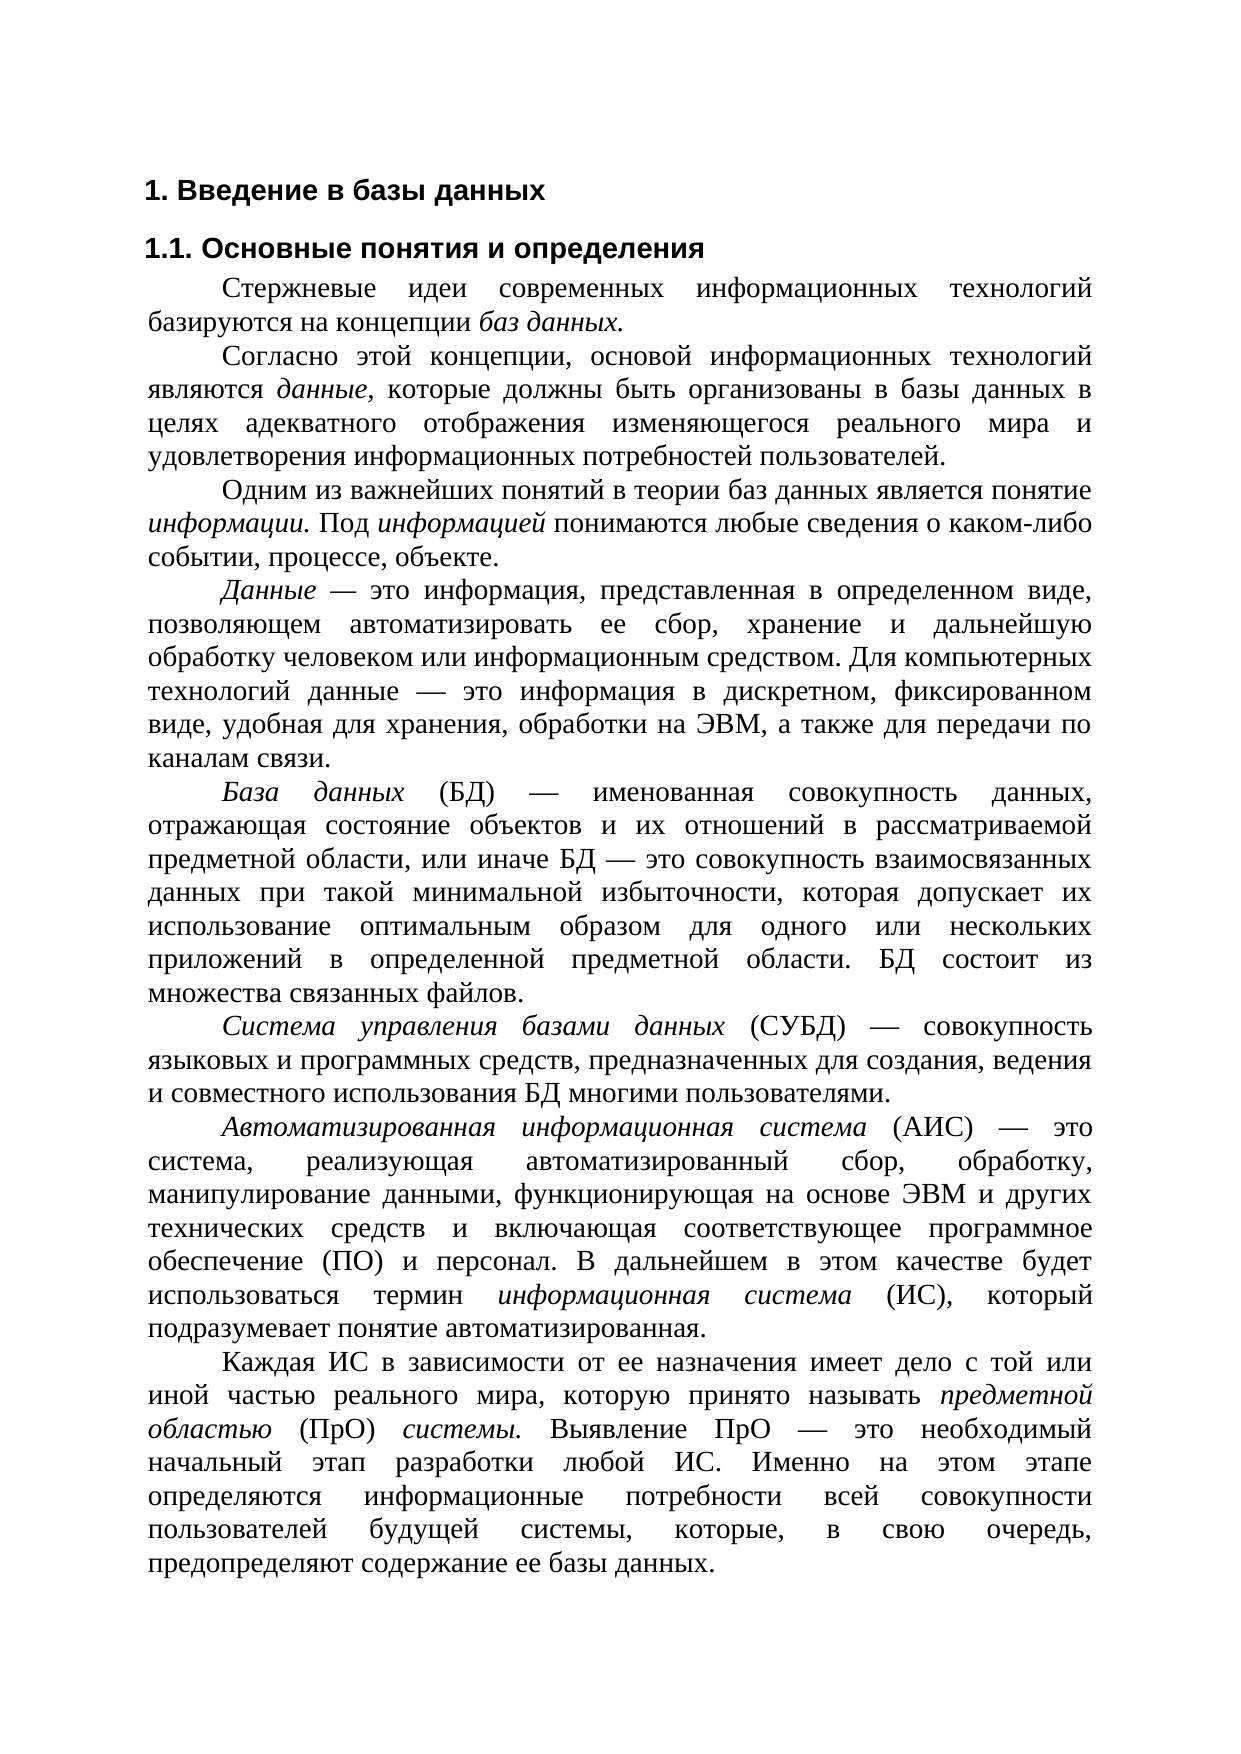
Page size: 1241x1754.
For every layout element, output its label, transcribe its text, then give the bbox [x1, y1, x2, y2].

text База данных (БД) — именованная совокупность данных, отражающая состояние объектов и их отношений в рассматриваемой предметной области, или иначе БД — это совокупность взаимосвязанных данных при такой минимальной избыточности, которая допускает их использование оптимальным образом для одного или нескольких приложений в определенной предметной области. БД состоит из множества связанных файлов. [148, 774, 1093, 1008]
subtitle Введение в базы данных [144, 173, 1159, 206]
text Автоматизированная информационная система (АИС) — это система, реализующая автоматизированный сбор, обработку, манипулирование данными, функционирующая на основе ЭВМ и других технических средств и включающая соответствующее программное обеспечение (ПО) и персонал. В дальнейшем в этом качестве будет использоваться термин информационная система (ИС), который подразумевает понятие автоматизированная. [148, 1109, 1093, 1344]
text Стержневые идеи современных информационных технологий базируются на концепции баз данных. [148, 271, 1093, 338]
text Каждая ИС в зависимости от ее назначения имеет дело с той или иной частью реального мира, которую принято называть предметной областью (ПрО) системы. Выявление ПрО — это необходимый начальный этап разработки любой ИС. Именно на этом этапе определяются информационные потребности всей совокупности пользователей будущей системы, которые, в свою очередь, предопределяют содержание ее базы данных. [148, 1344, 1093, 1579]
subtitle Основные понятия и определения [144, 231, 1159, 265]
text Система управления базами данных (СУБД) — совокупность языковых и программных средств, предназначенных для создания, ведения и совместного использования БД многими пользователями. [148, 1008, 1093, 1109]
text Согласно этой концепции, основой информационных технологий являются данные, которые должны быть организованы в базы данных в целях адекватного отображения изменяющегося реального мира и удовлетворения информационных потребностей пользователей. [148, 338, 1093, 472]
text Данные — это информация, представленная в определенном виде, позволяющем автоматизировать ее сбор, хранение и дальнейшую обработку человеком или информационным средством. Для компьютерных технологий данные — это информация в дискретном, фиксированном виде, удобная для хранения, обработки на ЭВМ, а также для передачи по каналам связи. [148, 572, 1093, 774]
text Одним из важнейших понятий в теории баз данных является понятие информации. Под информацией понимаются любые сведения о каком-либо событии, процессе, объекте. [148, 472, 1093, 572]
